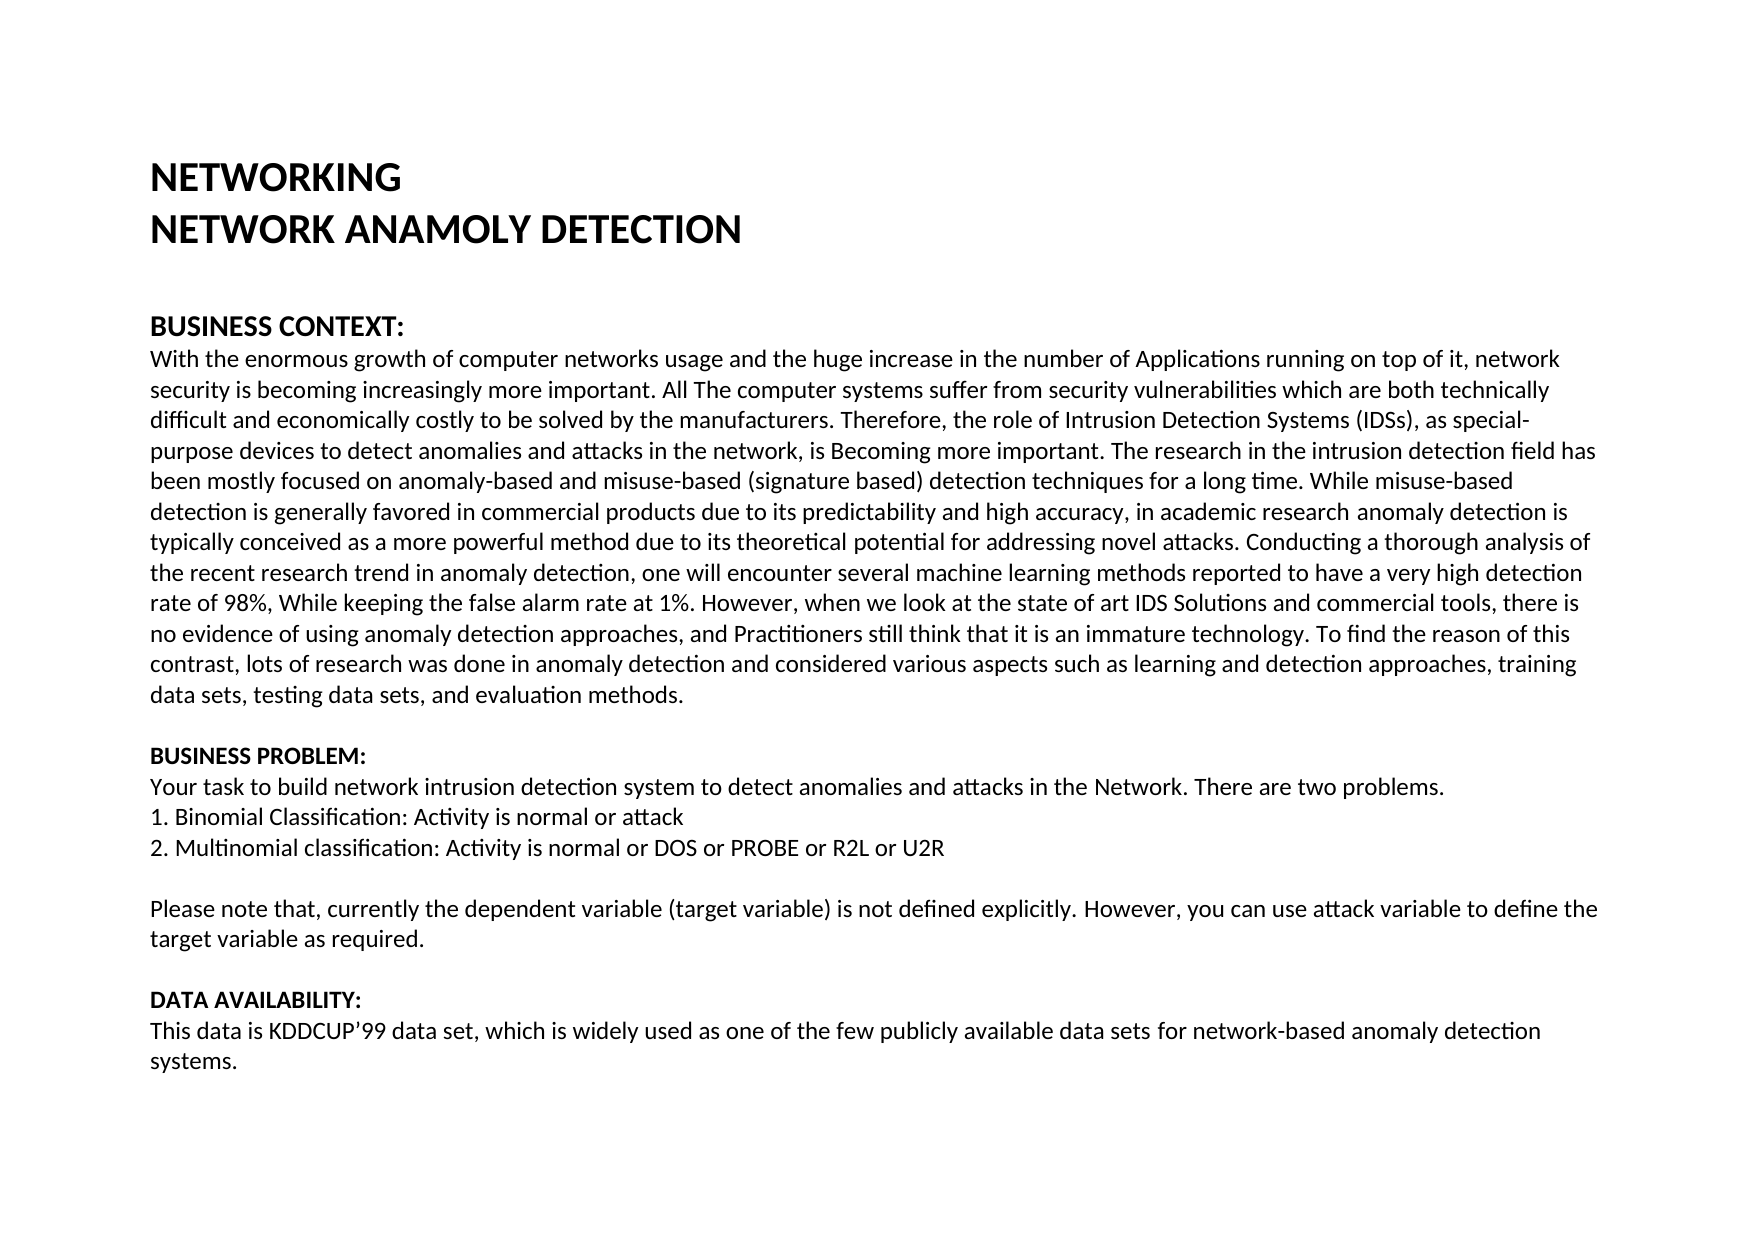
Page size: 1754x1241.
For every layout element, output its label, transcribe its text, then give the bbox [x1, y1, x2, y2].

text Your task to build network intrusion detection system to detect anomalies and attacks in the Network. There are two problems. [150, 771, 1604, 801]
text 2. Multinomial classification: Activity is normal or DOS or PROBE or R2L or U2R [150, 832, 1604, 862]
text This data is KDDCUP’99 data set, which is widely used as one of the few publicly available data sets for network-based anomaly detection systems. [150, 1015, 1604, 1076]
text DATA AVAILABILITY: [150, 984, 1604, 1015]
text NETWORKING [150, 150, 1604, 202]
text BUSINESS CONTEXT: [150, 307, 1604, 343]
text 1. Binomial Classification: Activity is normal or attack [150, 801, 1604, 832]
text Please note that, currently the dependent variable (target variable) is not defined explicitly. However, you can use attack variable to define the target variable as required. [150, 893, 1604, 954]
text NETWORK ANAMOLY DETECTION [150, 202, 1604, 254]
text With the enormous growth of computer networks usage and the huge increase in the number of Applications running on top of it, network security is becoming increasingly more important. All The computer systems suffer from security vulnerabilities which are both technically difficult and economically costly to be solved by the manufacturers. Therefore, the role of Intrusion Detection Systems (IDSs), as special-purpose devices to detect anomalies and attacks in the network, is Becoming more important. The research in the intrusion detection field has been mostly focused on anomaly-based and misuse-based (signature based) detection techniques for a long time. While misuse-based detection is generally favored in commercial products due to its predictability and high accuracy, in academic research anomaly detection is typically conceived as a more powerful method due to its theoretical potential for addressing novel attacks. Conducting a thorough analysis of the recent research trend in anomaly detection, one will encounter several machine learning methods reported to have a very high detection rate of 98%, While keeping the false alarm rate at 1%. However, when we look at the state of art IDS Solutions and commercial tools, there is no evidence of using anomaly detection approaches, and Practitioners still think that it is an immature technology. To find the reason of this contrast, lots of research was done in anomaly detection and considered various aspects such as learning and detection approaches, training data sets, testing data sets, and evaluation methods. [150, 343, 1604, 710]
text BUSINESS PROBLEM: [150, 740, 1604, 771]
